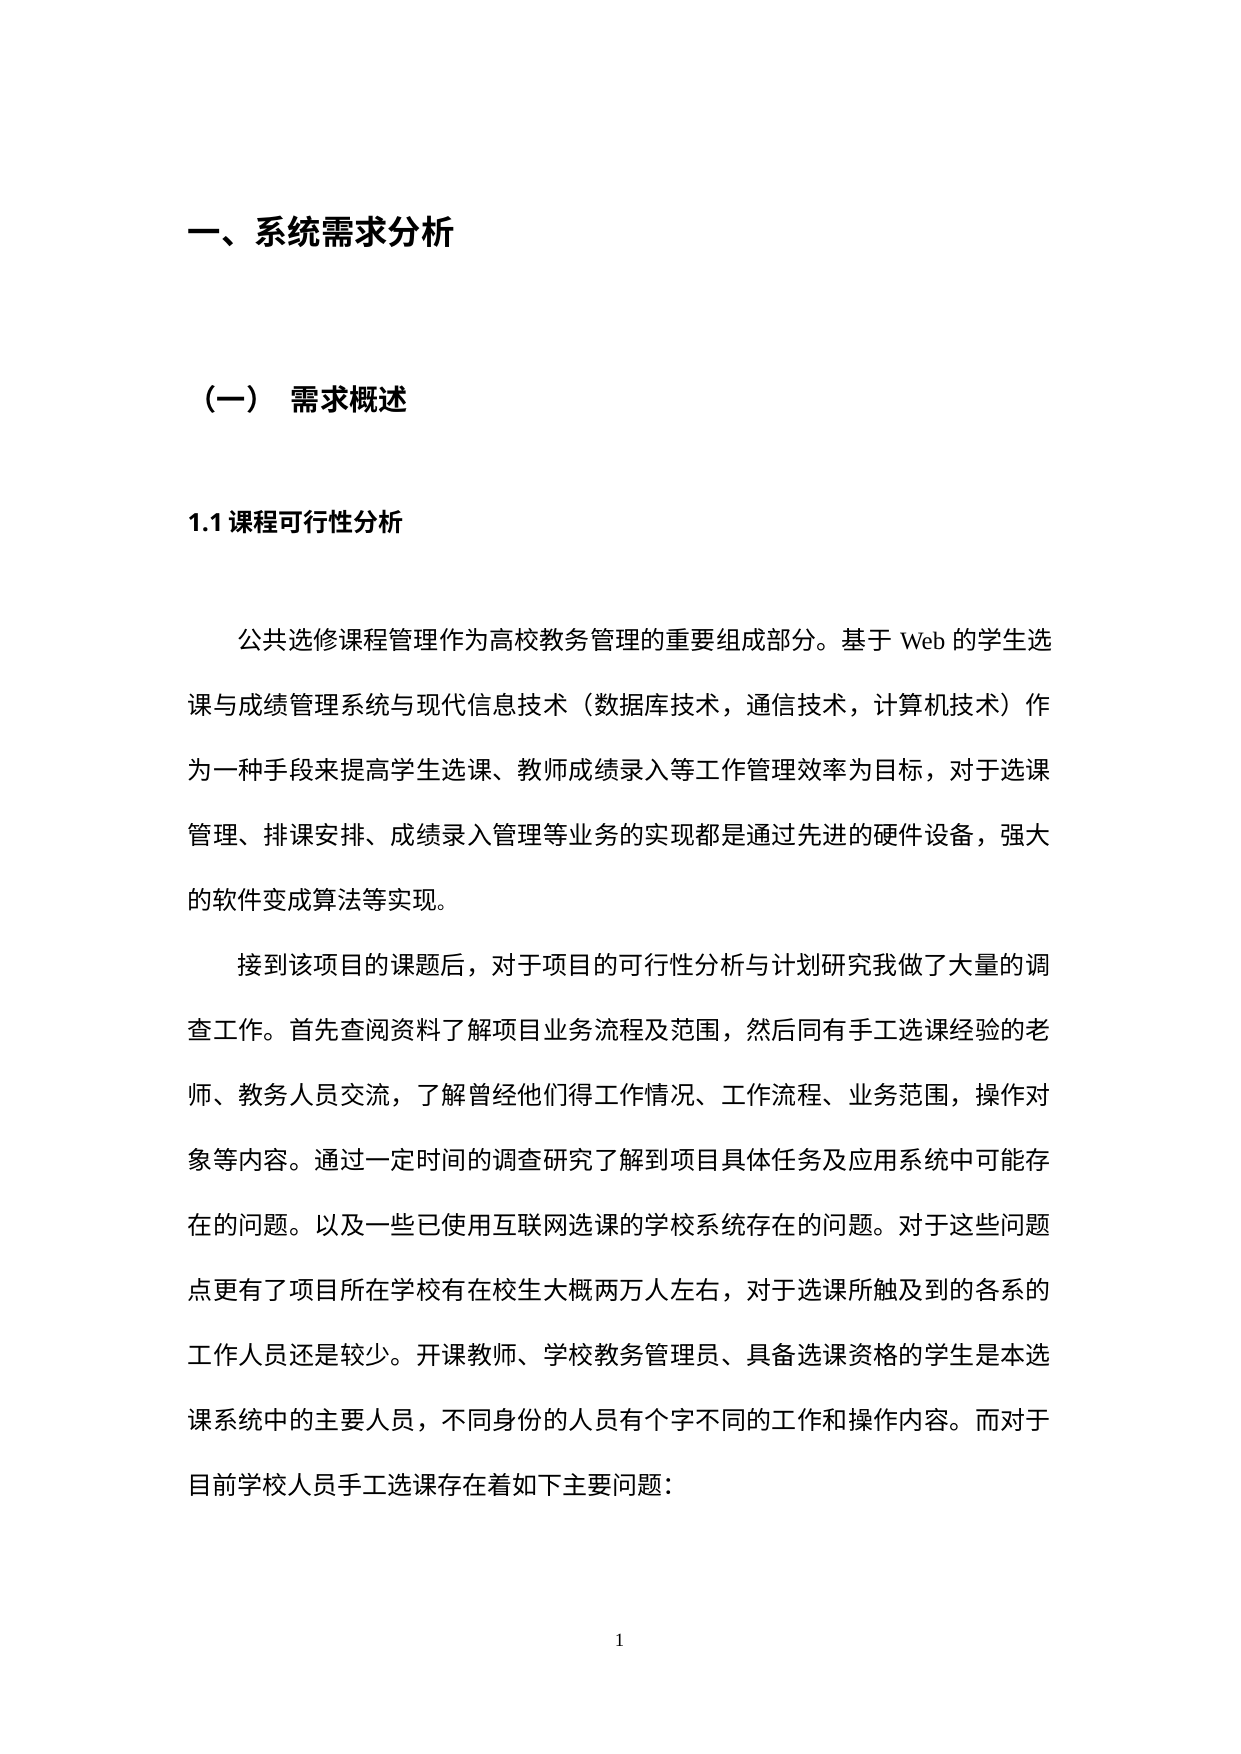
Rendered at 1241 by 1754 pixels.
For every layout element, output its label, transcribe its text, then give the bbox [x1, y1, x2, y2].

subtitle 需求概述 [187, 365, 1053, 430]
text 公共选修课程管理作为高校教务管理的重要组成部分。基于 Web 的学生选课与成绩管理系统与现代信息技术（数据库技术，通信技术，计算机技术）作为一种手段来提高学生选课、教师成绩录入等工作管理效率为目标，对于选课管理、排课安排、成绩录入管理等业务的实现都是通过先进的硬件设备，强大的软件变成算法等实现。 [187, 606, 1053, 931]
subtitle 1.1课程可行性分析 [187, 488, 1053, 553]
subtitle 一、系统需求分析 [187, 197, 1053, 262]
text 接到该项目的课题后，对于项目的可行性分析与计划研究我做了大量的调查工作。首先查阅资料了解项目业务流程及范围，然后同有手工选课经验的老师、教务人员交流，了解曾经他们得工作情况、工作流程、业务范围，操作对象等内容。通过一定时间的调查研究了解到项目具体任务及应用系统中可能存在的问题。以及一些已使用互联网选课的学校系统存在的问题。对于这些问题点更有了项目所在学校有在校生大概两万人左右，对于选课所触及到的各系的工作人员还是较少。开课教师、学校教务管理员、具备选课资格的学生是本选课系统中的主要人员，不同身份的人员有个字不同的工作和操作内容。而对于目前学校人员手工选课存在着如下主要问题： [187, 931, 1053, 1516]
